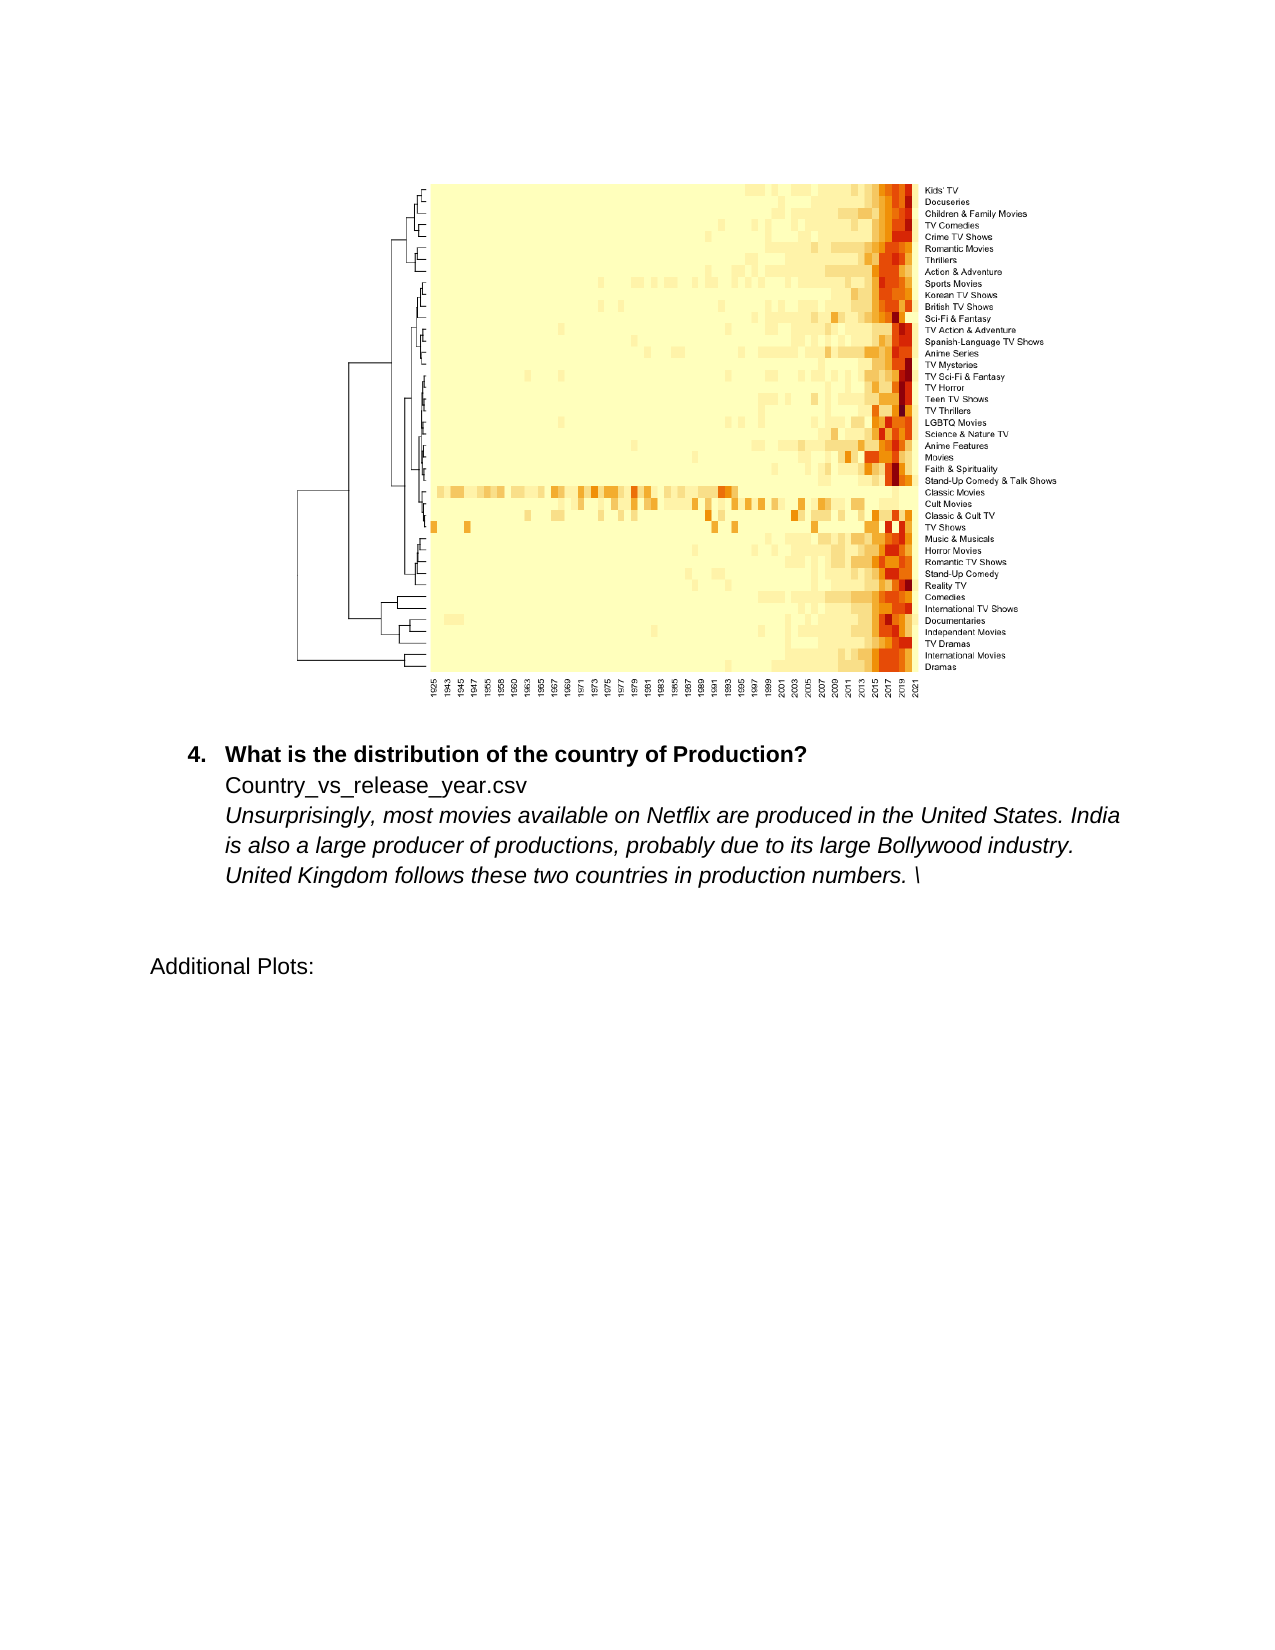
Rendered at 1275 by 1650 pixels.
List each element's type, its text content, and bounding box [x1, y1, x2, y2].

list What is the distribution of the country of Production? [187, 741, 1125, 768]
text Unsurprisingly, most movies available on Netflix are produced in the United States. India is also a large producer of productions, probably due to its large Bollywood industry. United Kingdom follows these two countries in production numbers. \ [225, 802, 1125, 888]
picture [150, 150, 1125, 738]
text Country_vs_release_year.csv [225, 772, 1125, 798]
text Additional Plots: [150, 953, 1125, 979]
